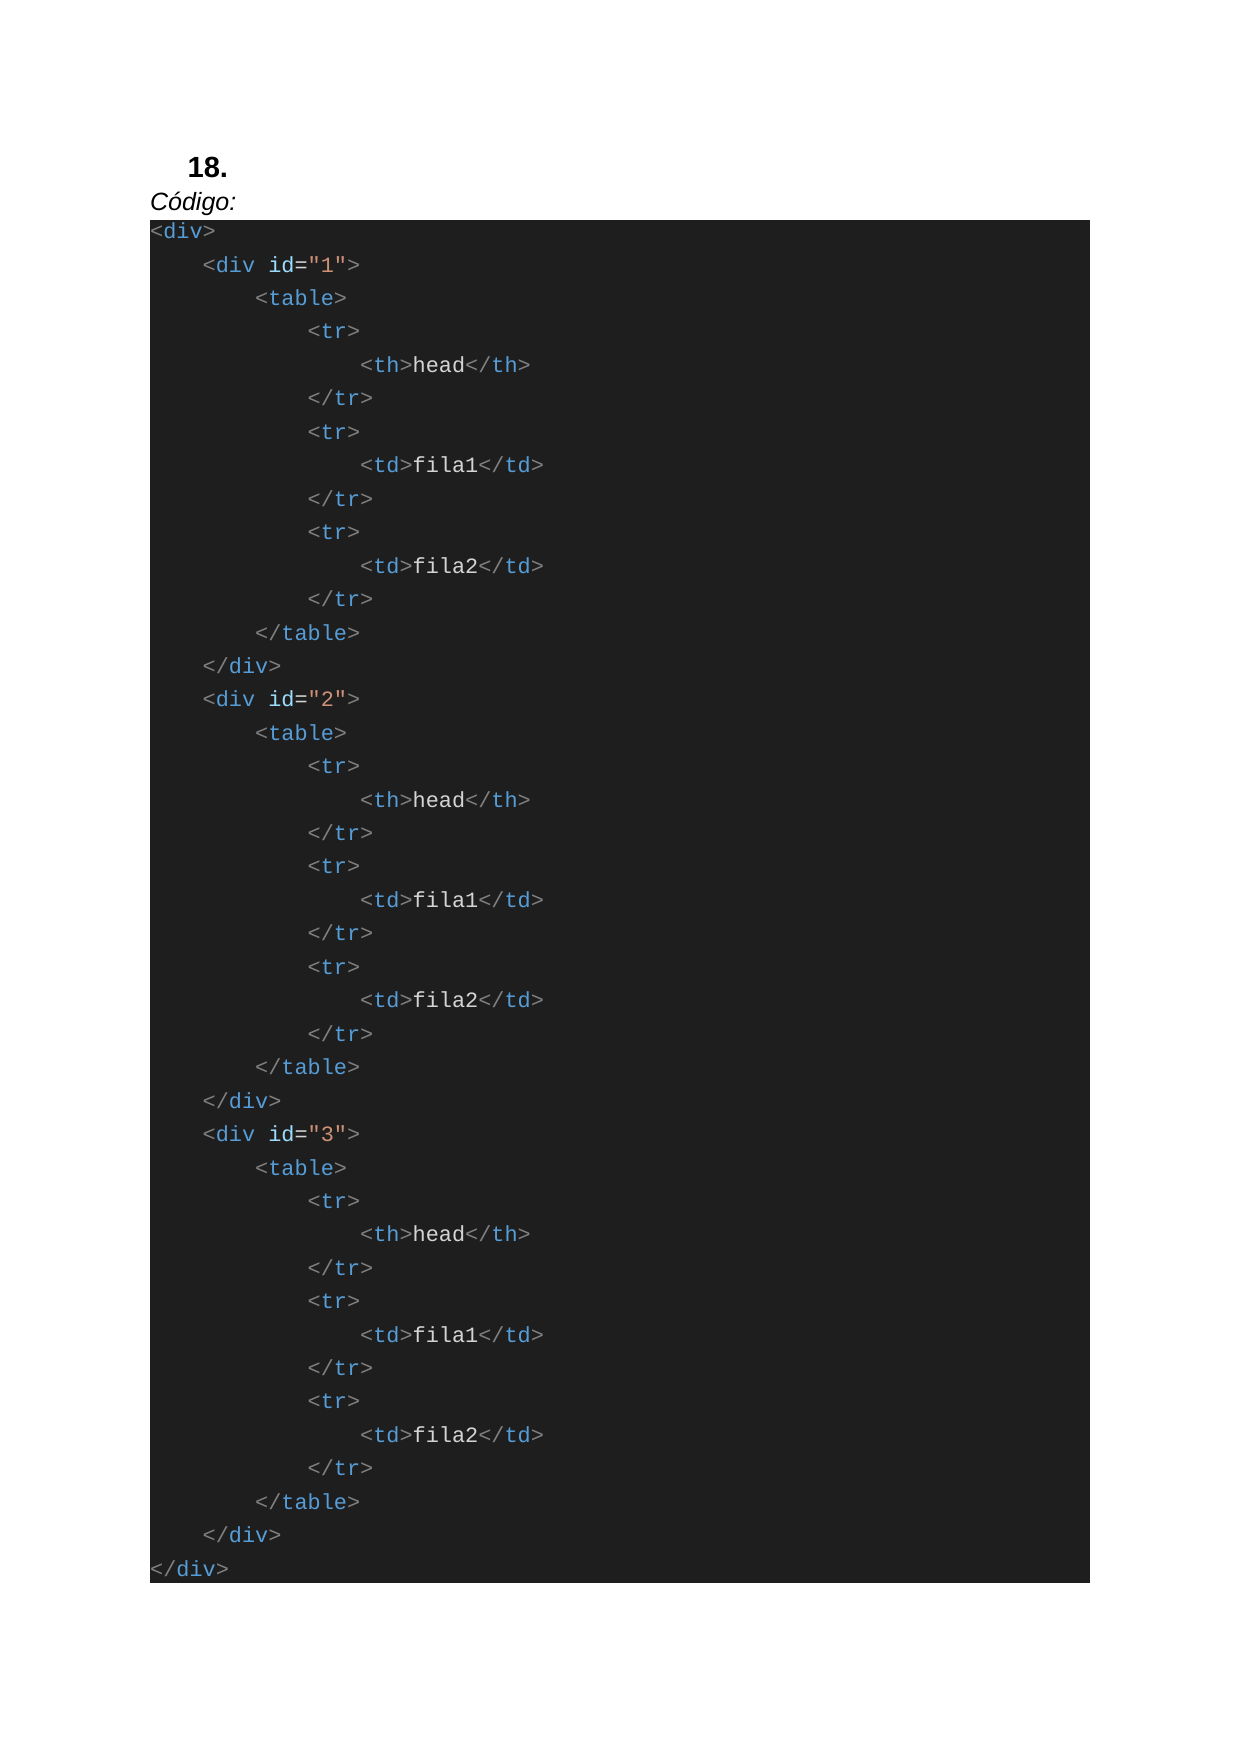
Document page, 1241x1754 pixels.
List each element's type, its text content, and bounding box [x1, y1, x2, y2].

text <tr> [150, 1290, 1090, 1315]
text </tr> [150, 588, 1090, 613]
text <tr> [150, 755, 1090, 780]
text <tr> [150, 321, 1090, 346]
text <th>head</th> [150, 789, 1090, 814]
text <tr> [150, 1190, 1090, 1215]
text <div id="2"> [150, 688, 1090, 713]
text </tr> [150, 488, 1090, 513]
text <td>fila2</td> [150, 1424, 1090, 1449]
text </div> [150, 655, 1090, 680]
text <table> [150, 287, 1090, 312]
text <tr> [150, 421, 1090, 446]
text </tr> [150, 1023, 1090, 1048]
text <tr> [150, 521, 1090, 546]
text <tr> [150, 856, 1090, 881]
text </div> [150, 1524, 1090, 1549]
text Código: [150, 187, 1090, 216]
text <th>head</th> [150, 1223, 1090, 1248]
text </div> [150, 1558, 1090, 1583]
text <td>fila2</td> [150, 989, 1090, 1014]
text </tr> [150, 923, 1090, 947]
text <tr> [150, 1391, 1090, 1416]
text </div> [150, 1090, 1090, 1114]
text <td>fila1</td> [150, 1324, 1090, 1349]
text </table> [150, 622, 1090, 646]
text <td>fila1</td> [150, 889, 1090, 914]
text <div id="1"> [150, 254, 1090, 279]
text </table> [150, 1056, 1090, 1081]
text </tr> [150, 388, 1090, 412]
text <th>head</th> [150, 354, 1090, 379]
text <div> [150, 220, 1090, 245]
text <td>fila2</td> [150, 555, 1090, 579]
text </tr> [150, 822, 1090, 847]
text <div id="3"> [150, 1123, 1090, 1148]
text <tr> [150, 956, 1090, 981]
text </tr> [150, 1257, 1090, 1282]
text <table> [150, 1157, 1090, 1181]
text <td>fila1</td> [150, 454, 1090, 479]
text </table> [150, 1491, 1090, 1516]
text </tr> [150, 1357, 1090, 1382]
text </tr> [150, 1458, 1090, 1482]
text <table> [150, 722, 1090, 747]
